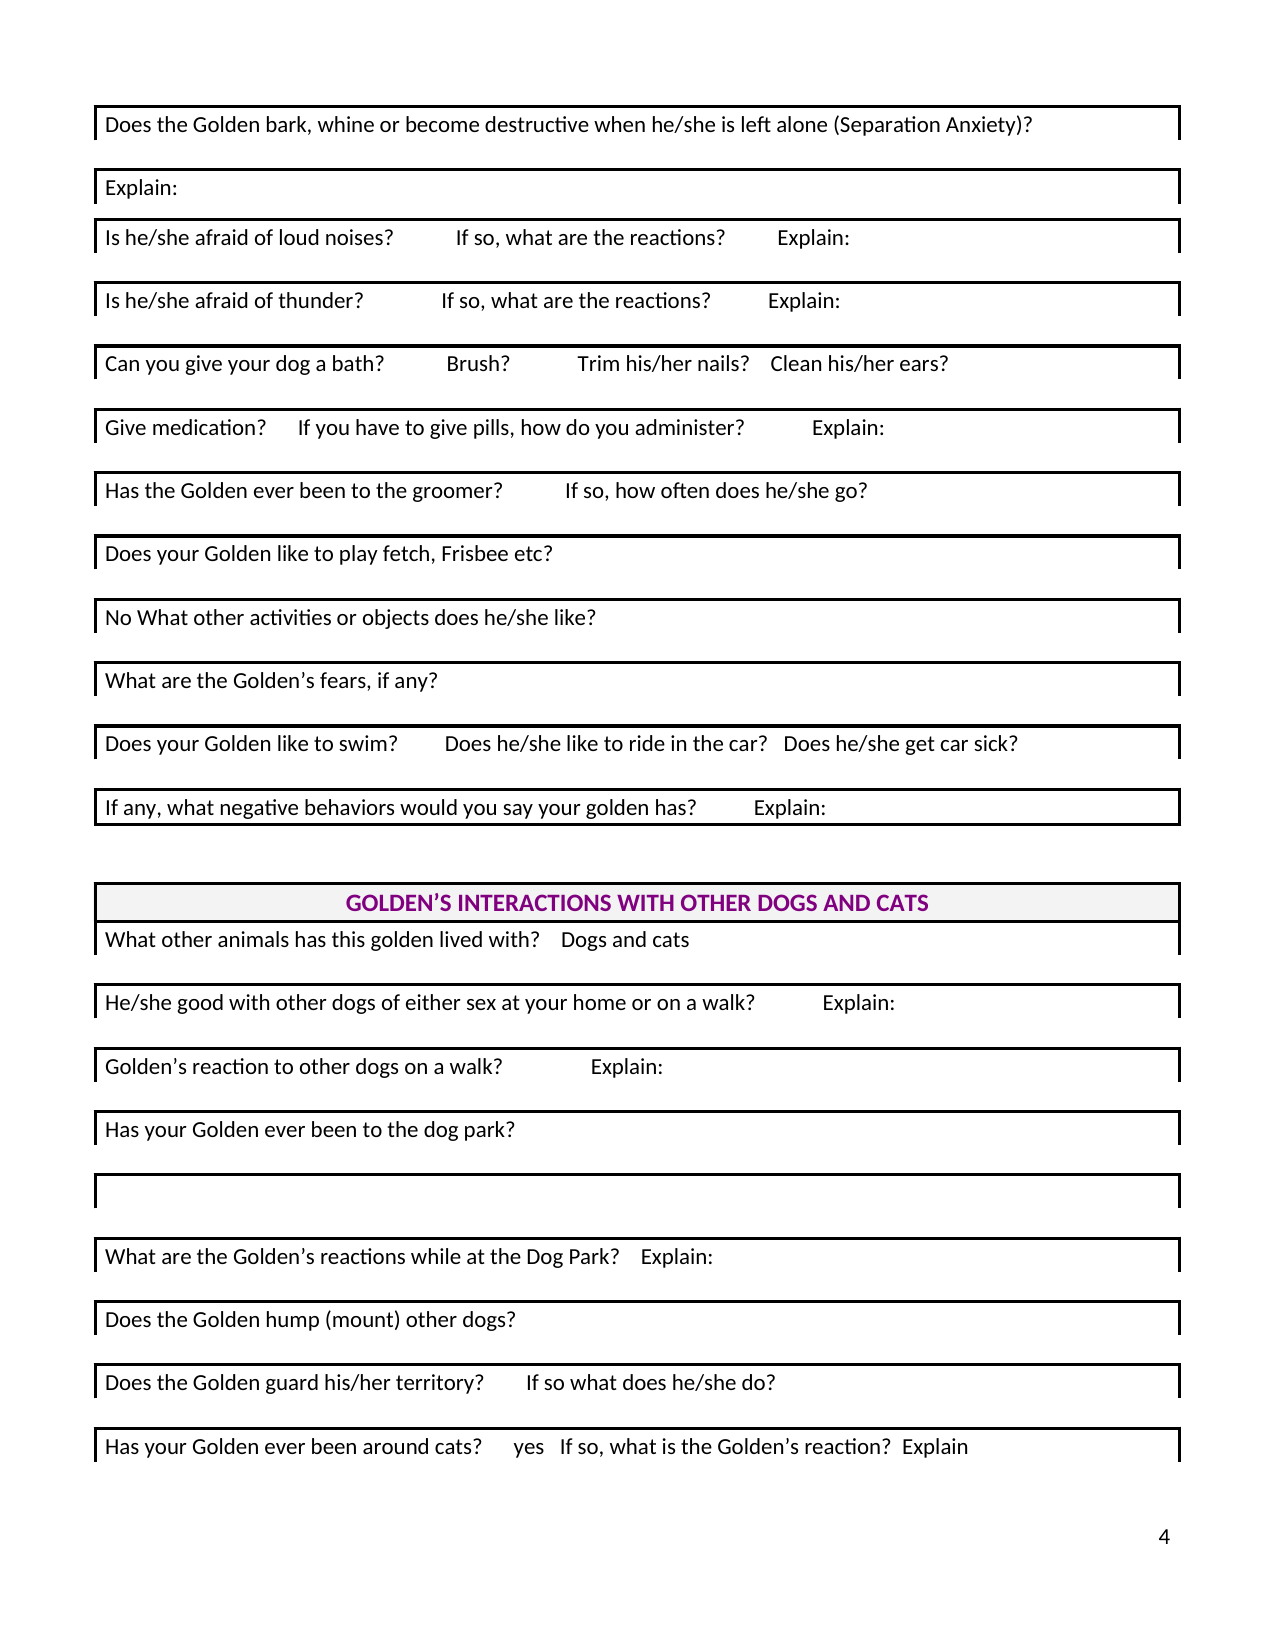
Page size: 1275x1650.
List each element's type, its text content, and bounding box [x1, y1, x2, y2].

text Does the Golden bark, whine or become destructive when he/she is left alone (Separation Anxiety)? [97, 108, 1178, 140]
text Does the Golden hump (mount) other dogs? [97, 1303, 1178, 1335]
text What are the Golden’s reactions while at the ? Explain: [97, 1240, 1178, 1272]
text Has the Golden ever been to the groomer? If so, how often does he/she go? [97, 474, 1178, 506]
text No What other activities or objects does he/she like? [97, 601, 1178, 633]
text He/she good with other dogs of either sex at your home or on a walk? Explain: [97, 986, 1178, 1018]
text Explain: [97, 171, 1178, 204]
text GOLDEN’S INTERACTIONS WITH OTHER DOGS AND CATS [97, 885, 1178, 920]
text Has your Golden ever been to the dog park? [97, 1113, 1178, 1145]
text If any, what negative behaviors would you say your golden has? Explain: [97, 791, 1178, 823]
text Does your Golden like to swim? Does he/she like to ride in the car? Does he/she get car sick? [97, 728, 1178, 759]
text Golden’s reaction to other dogs on a walk? Explain: [97, 1050, 1178, 1082]
text Give medication? If you have to give pills, how do you administer? Explain: [97, 411, 1178, 443]
text Does your Golden like to play fetch, Frisbee etc? [97, 538, 1178, 569]
text What other animals has this golden lived with? Dogs and cats [97, 923, 1178, 955]
text Is he/she afraid of thunder? If so, what are the reactions? Explain: [97, 284, 1178, 316]
text Can you give your dog a bath? Brush? Trim his/her nails? Clean his/her ears? [97, 348, 1178, 379]
text Has your Golden ever been around cats? yes If so, what is the Golden’s reaction? Explain [97, 1430, 1178, 1462]
text Does the Golden guard his/her territory? If so what does he/she do? [97, 1366, 1178, 1398]
text Is he/she afraid of loud noises? If so, what are the reactions? Explain: [97, 221, 1178, 253]
text What are the Golden’s fears, if any? [97, 664, 1178, 696]
